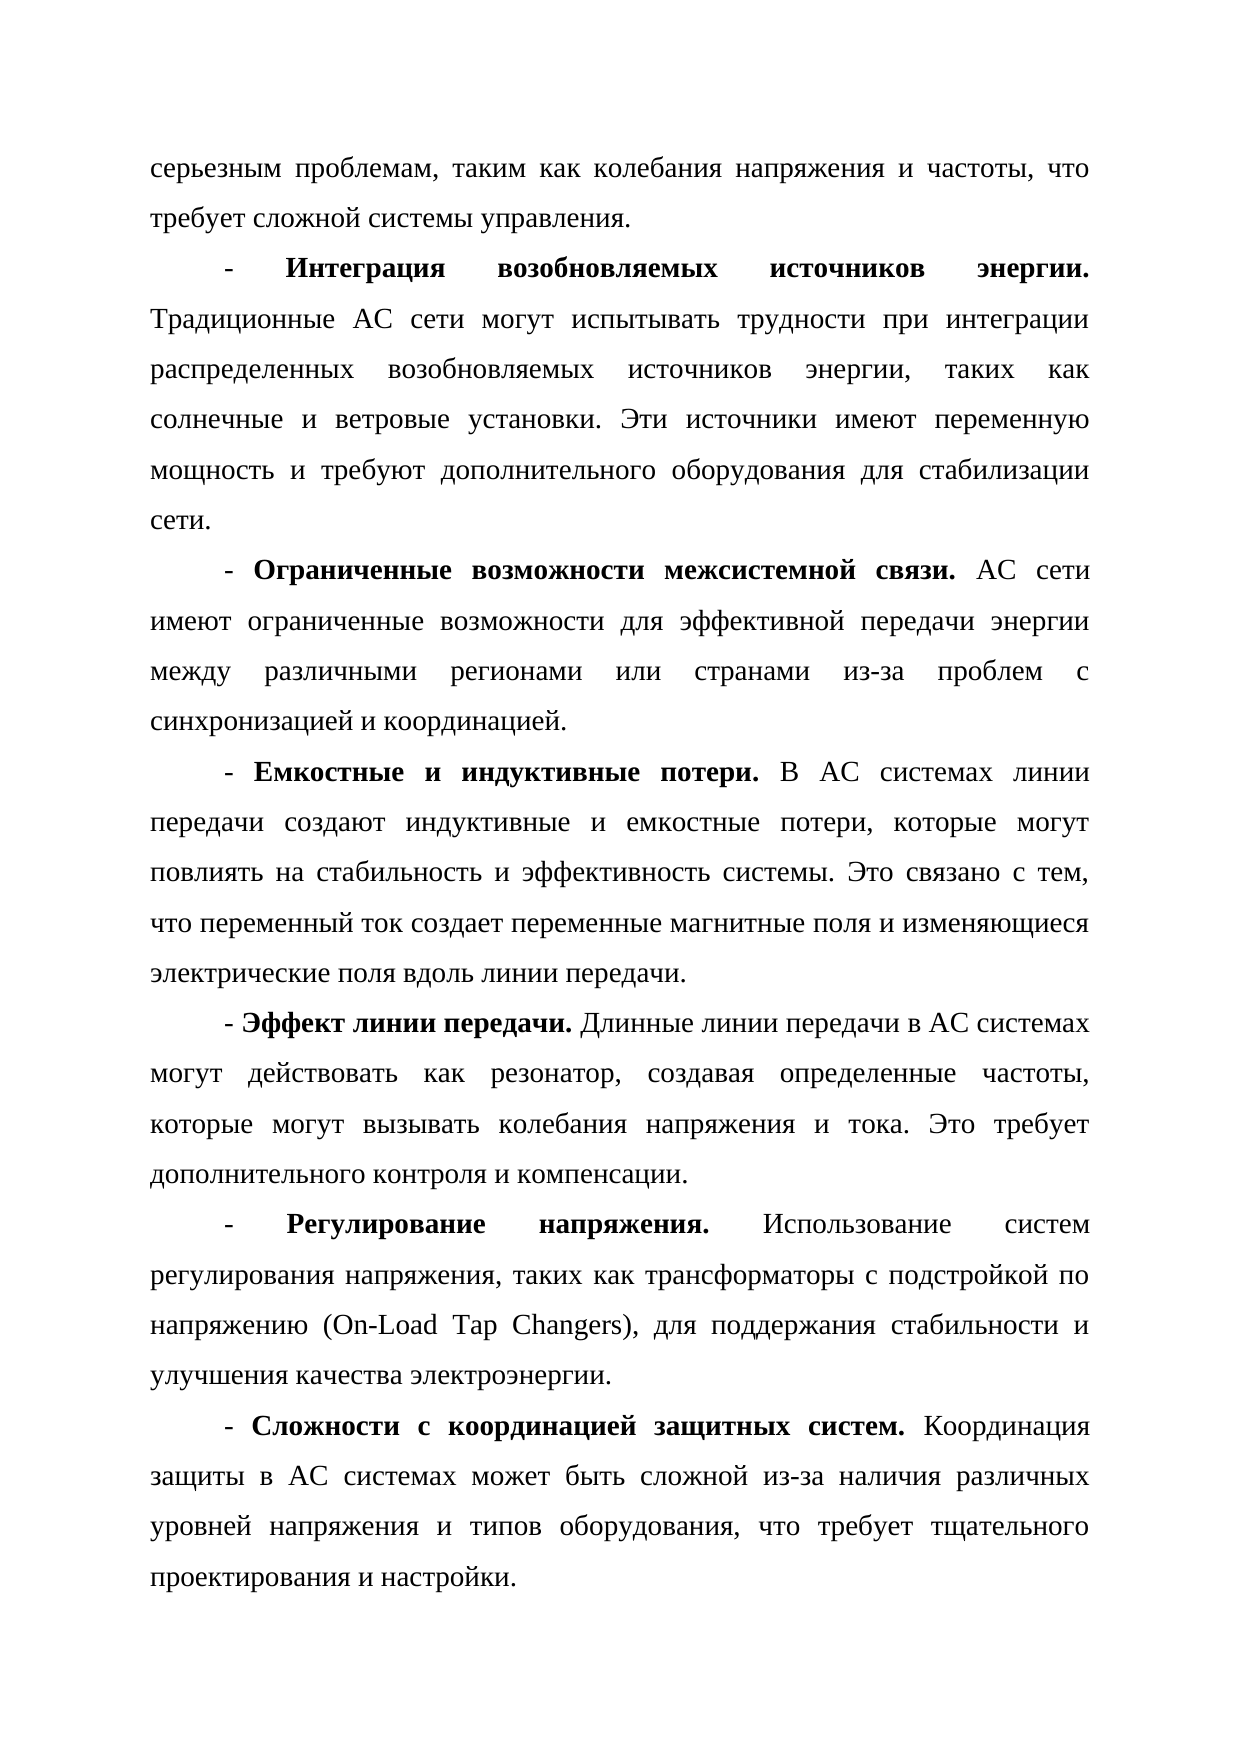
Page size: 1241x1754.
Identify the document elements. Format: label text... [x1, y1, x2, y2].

text - Емкостные и индуктивные потери. В AC системах линии передачи создают индуктивные и емкостные потери, которые могут повлиять на стабильность и эффективность системы. Это связано с тем, что переменный ток создает переменные магнитные поля и изменяющиеся электрические поля вдоль линии передачи. [150, 754, 1090, 988]
text - Эффект линии передачи. Длинные линии передачи в AC системах могут действовать как резонатор, создавая определенные частоты, которые могут вызывать колебания напряжения и тока. Это требует дополнительного контроля и компенсации. [150, 1005, 1090, 1190]
text - Ограниченные возможности межсистемной связи. AC сети имеют ограниченные возможности для эффективной передачи энергии между различными регионами или странами из-за проблем с синхронизацией и координацией. [150, 552, 1090, 737]
text - Регулирование напряжения. Использование систем регулирования напряжения, таких как трансформаторы с подстройкой по напряжению (On-Load Tap Changers), для поддержания стабильности и улучшения качества электроэнергии. [150, 1207, 1090, 1391]
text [150, 150, 1090, 234]
text - Интеграция возобновляемых источников энергии. Традиционные AC сети могут испытывать трудности при интеграции распределенных возобновляемых источников энергии, таких как солнечные и ветровые установки. Эти источники имеют переменную мощность и требуют дополнительного оборудования для стабилизации сети. [150, 251, 1090, 536]
text - Сложности с координацией защитных систем. Координация защиты в AC системах может быть сложной из-за наличия различных уровней напряжения и типов оборудования, что требует тщательного проектирования и настройки. [150, 1408, 1090, 1592]
